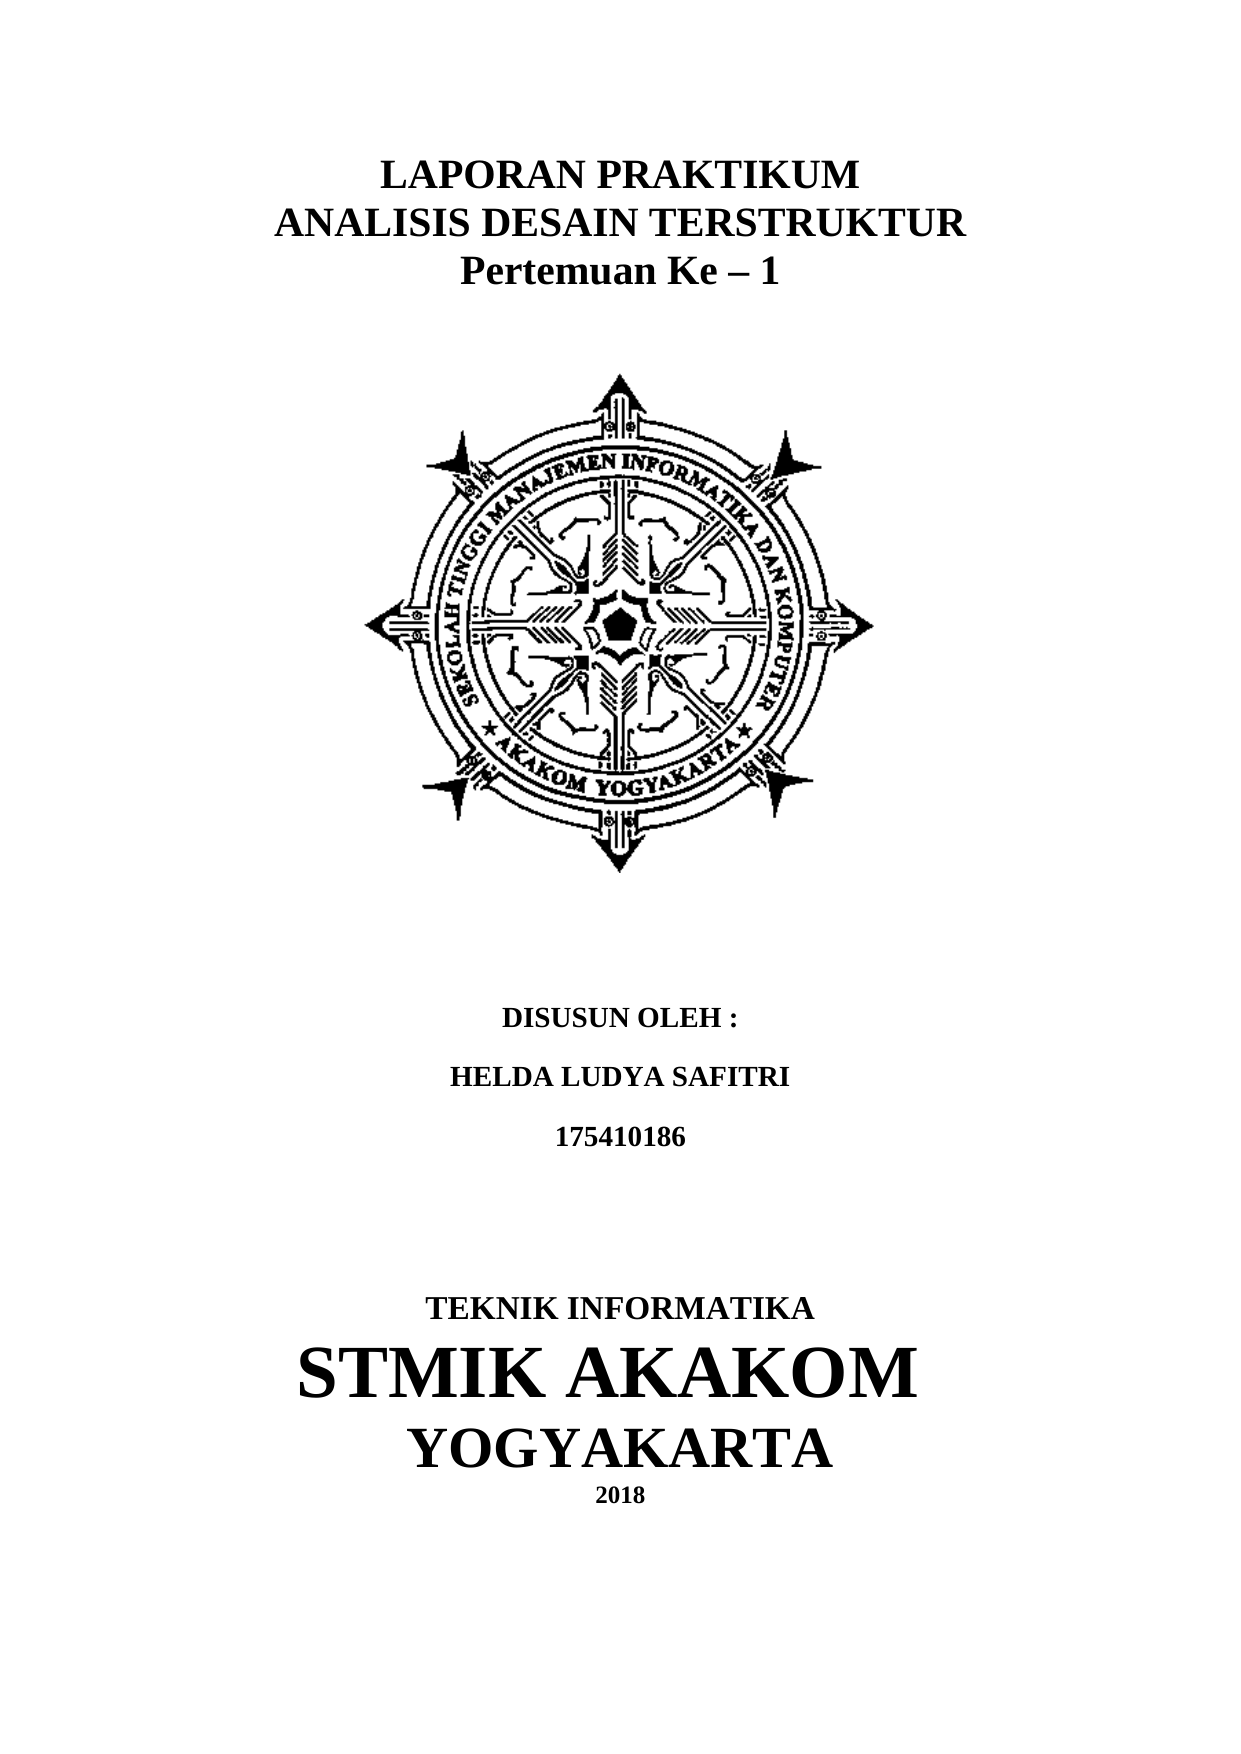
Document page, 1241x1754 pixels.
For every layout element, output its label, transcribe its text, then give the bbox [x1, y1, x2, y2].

text STMIK AKAKOM [150, 1327, 1090, 1413]
text LAPORAN PRAKTIKUM [150, 150, 1090, 198]
text HELDA LUDYA SAFITRI [150, 1059, 1090, 1093]
text 175410186 [150, 1119, 1090, 1152]
text DISUSUN OLEH : [150, 1000, 1090, 1034]
text 2018 [150, 1480, 1090, 1509]
text Pertemuan Ke – 1 [150, 246, 1090, 294]
text YOGYAKARTA [150, 1413, 1090, 1480]
text TEKNIK INFORMATIKA [150, 1289, 1090, 1327]
picture [362, 370, 878, 873]
text ANALISIS DESAIN TERSTRUKTUR [150, 198, 1090, 246]
